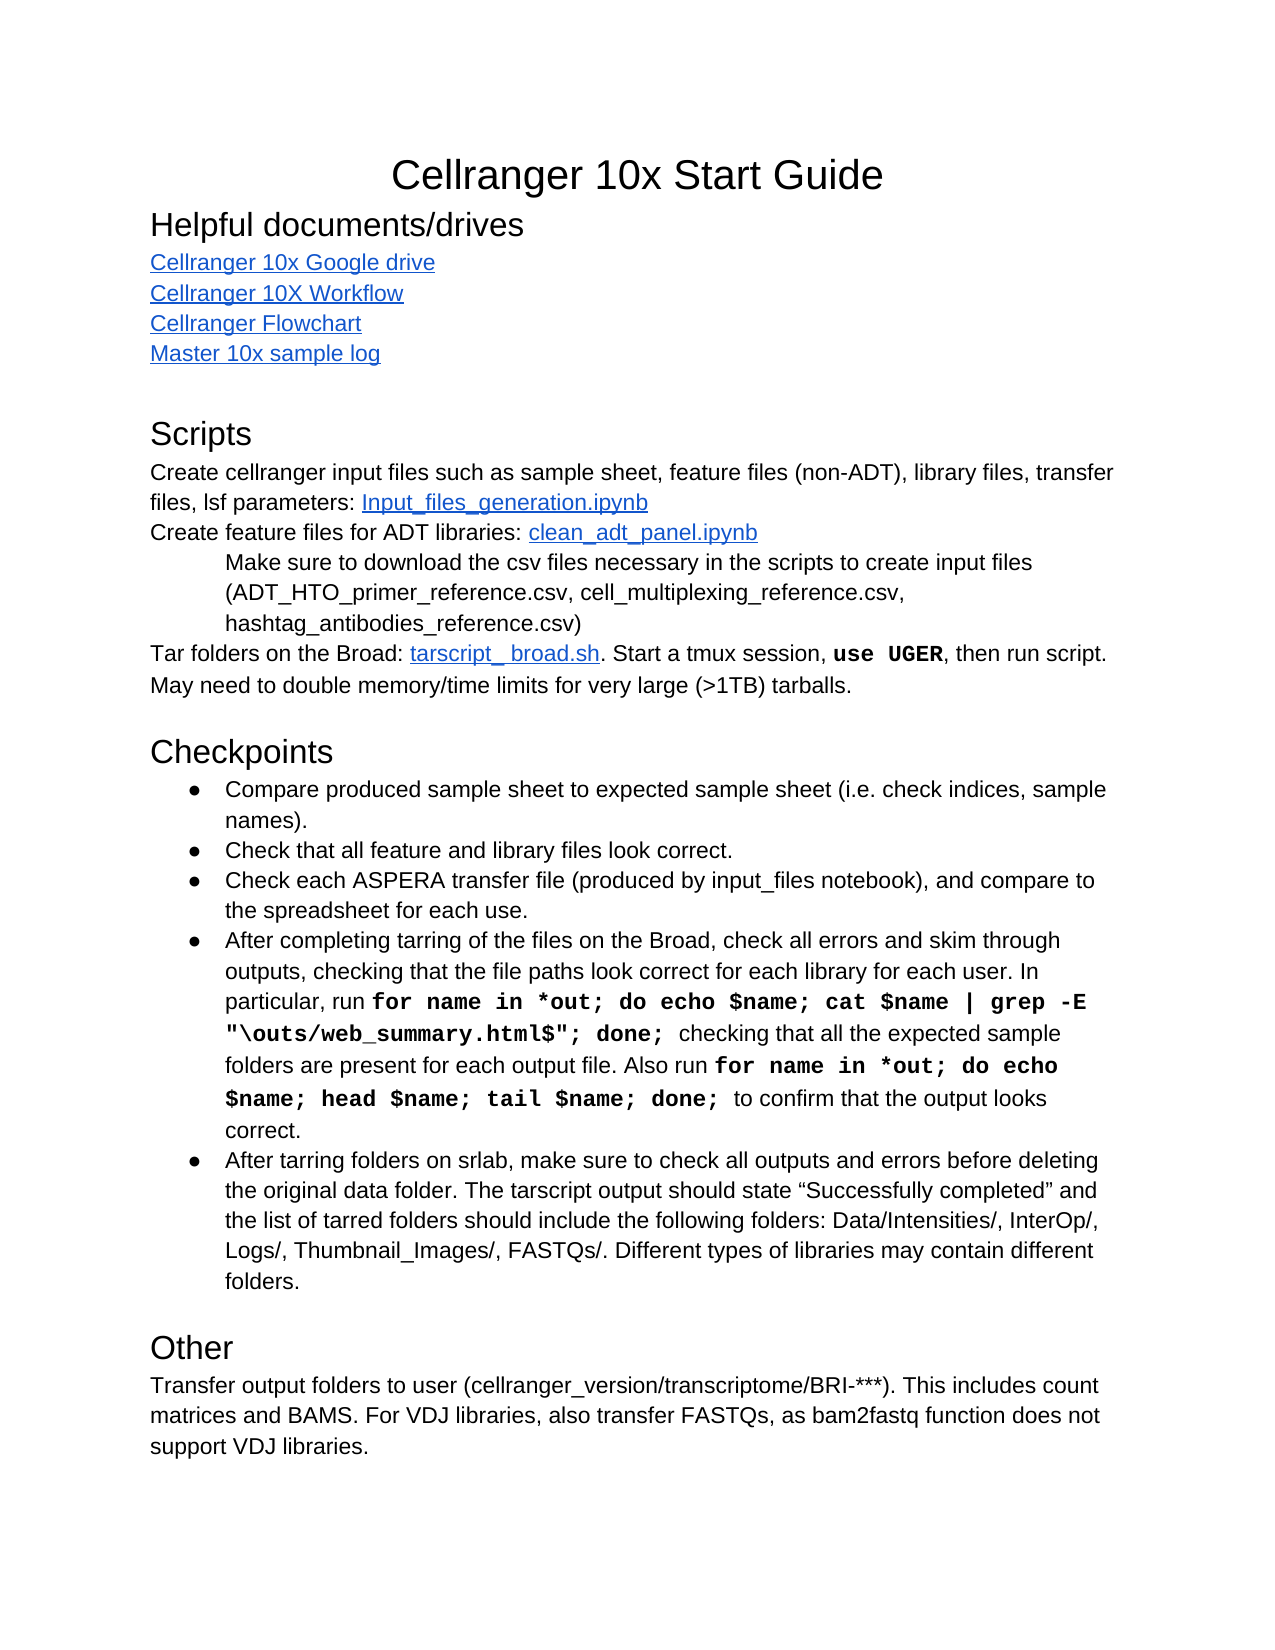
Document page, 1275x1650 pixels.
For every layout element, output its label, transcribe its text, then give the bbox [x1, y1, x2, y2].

list After tarring folders on srlab, make sure to check all outputs and errors before deleting the original data folder. The tarscript output should state “Successfully completed” and the list of tarred folders should include the following folders: Data/Intensities/, InterOp/, Logs/, Thumbnail_Images/, FASTQs/. Different types of libraries may contain different folders. [187, 1147, 1125, 1294]
text Create cellranger input files such as sample sheet, feature files (non-ADT), library files, transfer files, lsf parameters: Input_files_generation.ipynb [150, 458, 1125, 515]
text Checkpoints [150, 732, 1125, 771]
text Cellranger 10X Workflow [150, 279, 1125, 306]
text Create feature files for ADT libraries: clean_adt_panel.ipynb [150, 519, 1125, 545]
text Cellranger 10x Google drive [150, 249, 1125, 276]
text Helpful documents/drives [150, 205, 1125, 243]
list Compare produced sample sheet to expected sample sheet (i.e. check indices, sample names). [187, 776, 1125, 833]
text Transfer output folders to user (cellranger_version/transcriptome/BRI-***). This includes count matrices and BAMS. For VDJ libraries, also transfer FASTQs, as bam2fastq function does not support VDJ libraries. [150, 1372, 1125, 1459]
text Master 10x sample log [150, 340, 1125, 366]
list After completing tarring of the files on the Broad, check all errors and skim through outputs, checking that the file paths look correct for each library for each user. In particular, run for name in *out; do echo $name; cat $name | grep -E "\outs/web_summary.html$"; done; checking that all the expected sample folders are present for each output file. Also run for name in *out; do echo $name; head $name; tail $name; done; to confirm that the output looks correct. [187, 927, 1125, 1143]
text Make sure to download the csv files necessary in the scripts to create input files (ADT_HTO_primer_reference.csv, cell_multiplexing_reference.csv, hashtag_antibodies_reference.csv) [225, 549, 1125, 636]
text Cellranger Flowchart [150, 310, 1125, 336]
text Other [150, 1328, 1125, 1367]
text Scripts [150, 414, 1125, 453]
text Tar folders on the Broad: tarscript_ broad.sh. Start a tmux session, use UGER, then run script. May need to double memory/time limits for very large (>1TB) tarballs. [150, 640, 1125, 698]
text Cellranger 10x Start Guide [150, 150, 1125, 198]
list Check each ASPERA transfer file (produced by input_files notebook), and compare to the spreadsheet for each use. [187, 867, 1125, 924]
list Check that all feature and library files look correct. [187, 837, 1125, 863]
